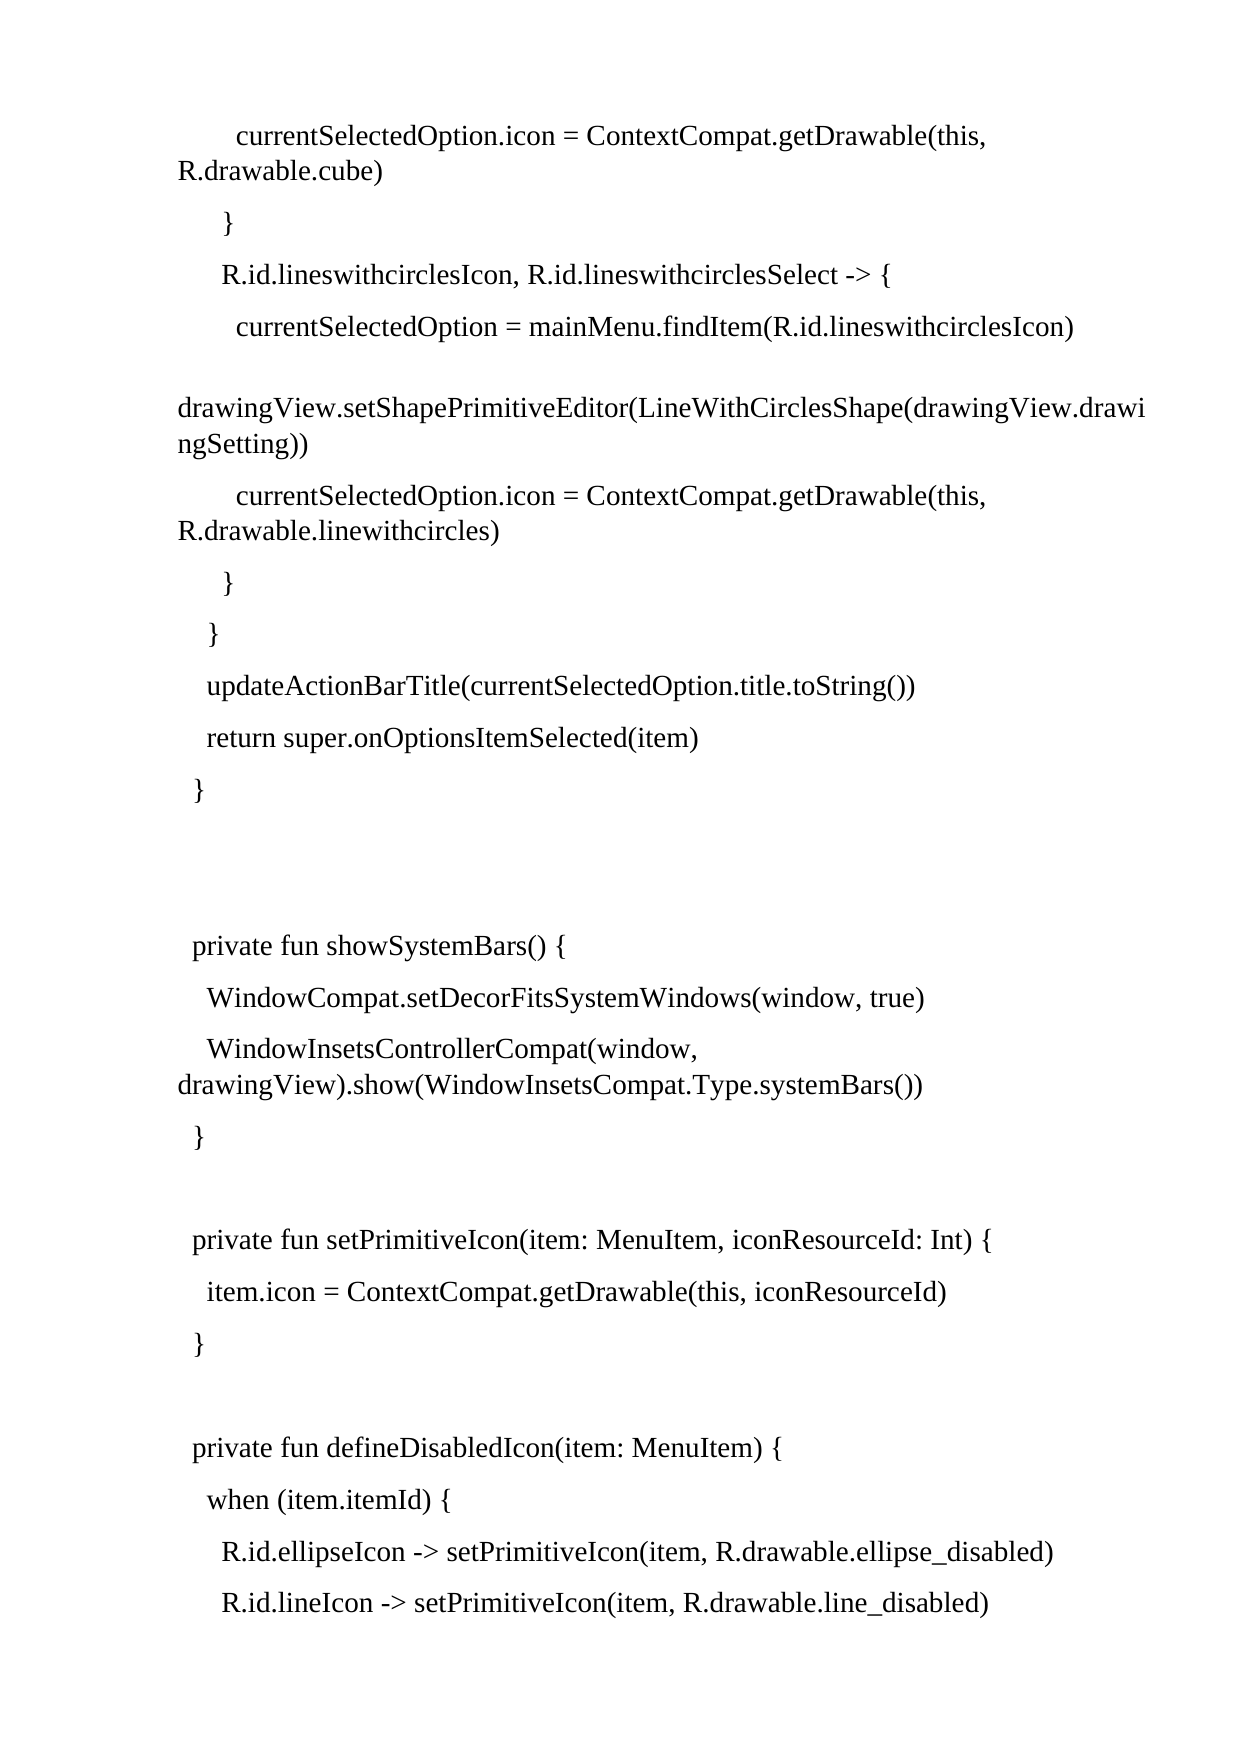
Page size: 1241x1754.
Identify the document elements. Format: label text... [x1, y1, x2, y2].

text updateActionBarTitle(currentSelectedOption.title.toString()) [177, 668, 1152, 702]
text R.id.ellipseIcon -> setPrimitiveIcon(item, R.drawable.ellipse_disabled) [177, 1534, 1152, 1567]
text } [177, 617, 1152, 650]
text private fun showSystemBars() { [177, 928, 1152, 961]
text private fun defineDisabledIcon(item: MenuItem) { [177, 1430, 1152, 1463]
text currentSelectedOption.icon = ContextCompat.getDrawable(this, R.drawable.linewithcircles) [177, 478, 1152, 546]
text WindowInsetsControllerCompat(window, drawingView).show(WindowInsetsCompat.Type.systemBars()) [177, 1032, 1152, 1100]
text } [177, 772, 1152, 806]
text R.id.lineIcon -> setPrimitiveIcon(item, R.drawable.line_disabled) [177, 1586, 1152, 1619]
text currentSelectedOption.icon = ContextCompat.getDrawable(this, R.drawable.cube) [177, 118, 1152, 187]
text WindowCompat.setDecorFitsSystemWindows(window, true) [177, 980, 1152, 1013]
text } [177, 565, 1152, 598]
text } [177, 205, 1152, 239]
text return super.onOptionsItemSelected(item) [177, 720, 1152, 754]
text } [177, 1326, 1152, 1360]
text } [177, 1119, 1152, 1152]
text currentSelectedOption = mainMenu.findItem(R.id.lineswithcirclesIcon) [177, 309, 1152, 342]
text R.id.lineswithcirclesIcon, R.id.lineswithcirclesSelect -> { [177, 257, 1152, 291]
text when (item.itemId) { [177, 1482, 1152, 1515]
text drawingView.setShapePrimitiveEditor(LineWithCirclesShape(drawingView.drawingSetting)) [177, 361, 1152, 459]
text private fun setPrimitiveIcon(item: MenuItem, iconResourceId: Int) { [177, 1222, 1152, 1256]
text item.icon = ContextCompat.getDrawable(this, iconResourceId) [177, 1274, 1152, 1308]
